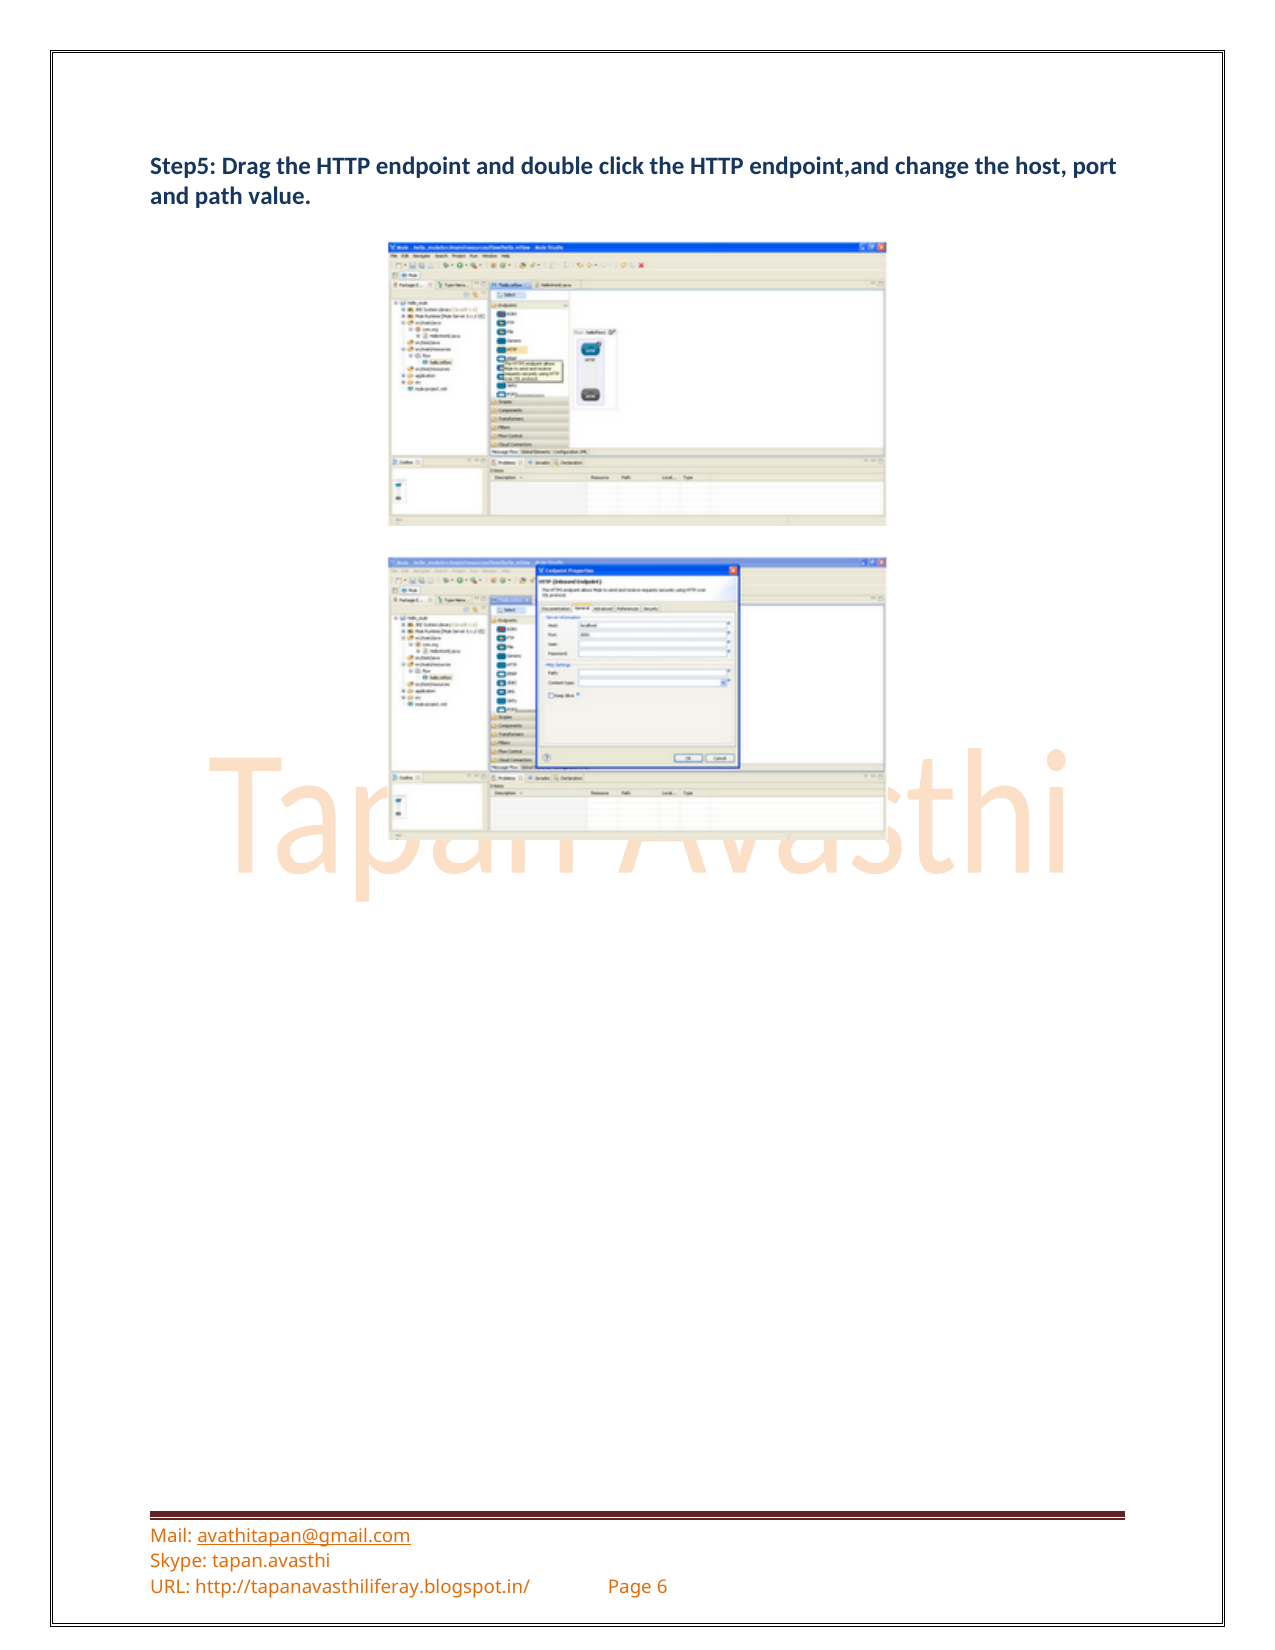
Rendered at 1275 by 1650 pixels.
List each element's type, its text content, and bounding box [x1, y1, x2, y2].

picture [387, 556, 888, 840]
picture [387, 241, 888, 526]
text Step5: Drag the HTTP endpoint and double click the HTTP endpoint,and change the host, port and path value. [150, 150, 1125, 211]
